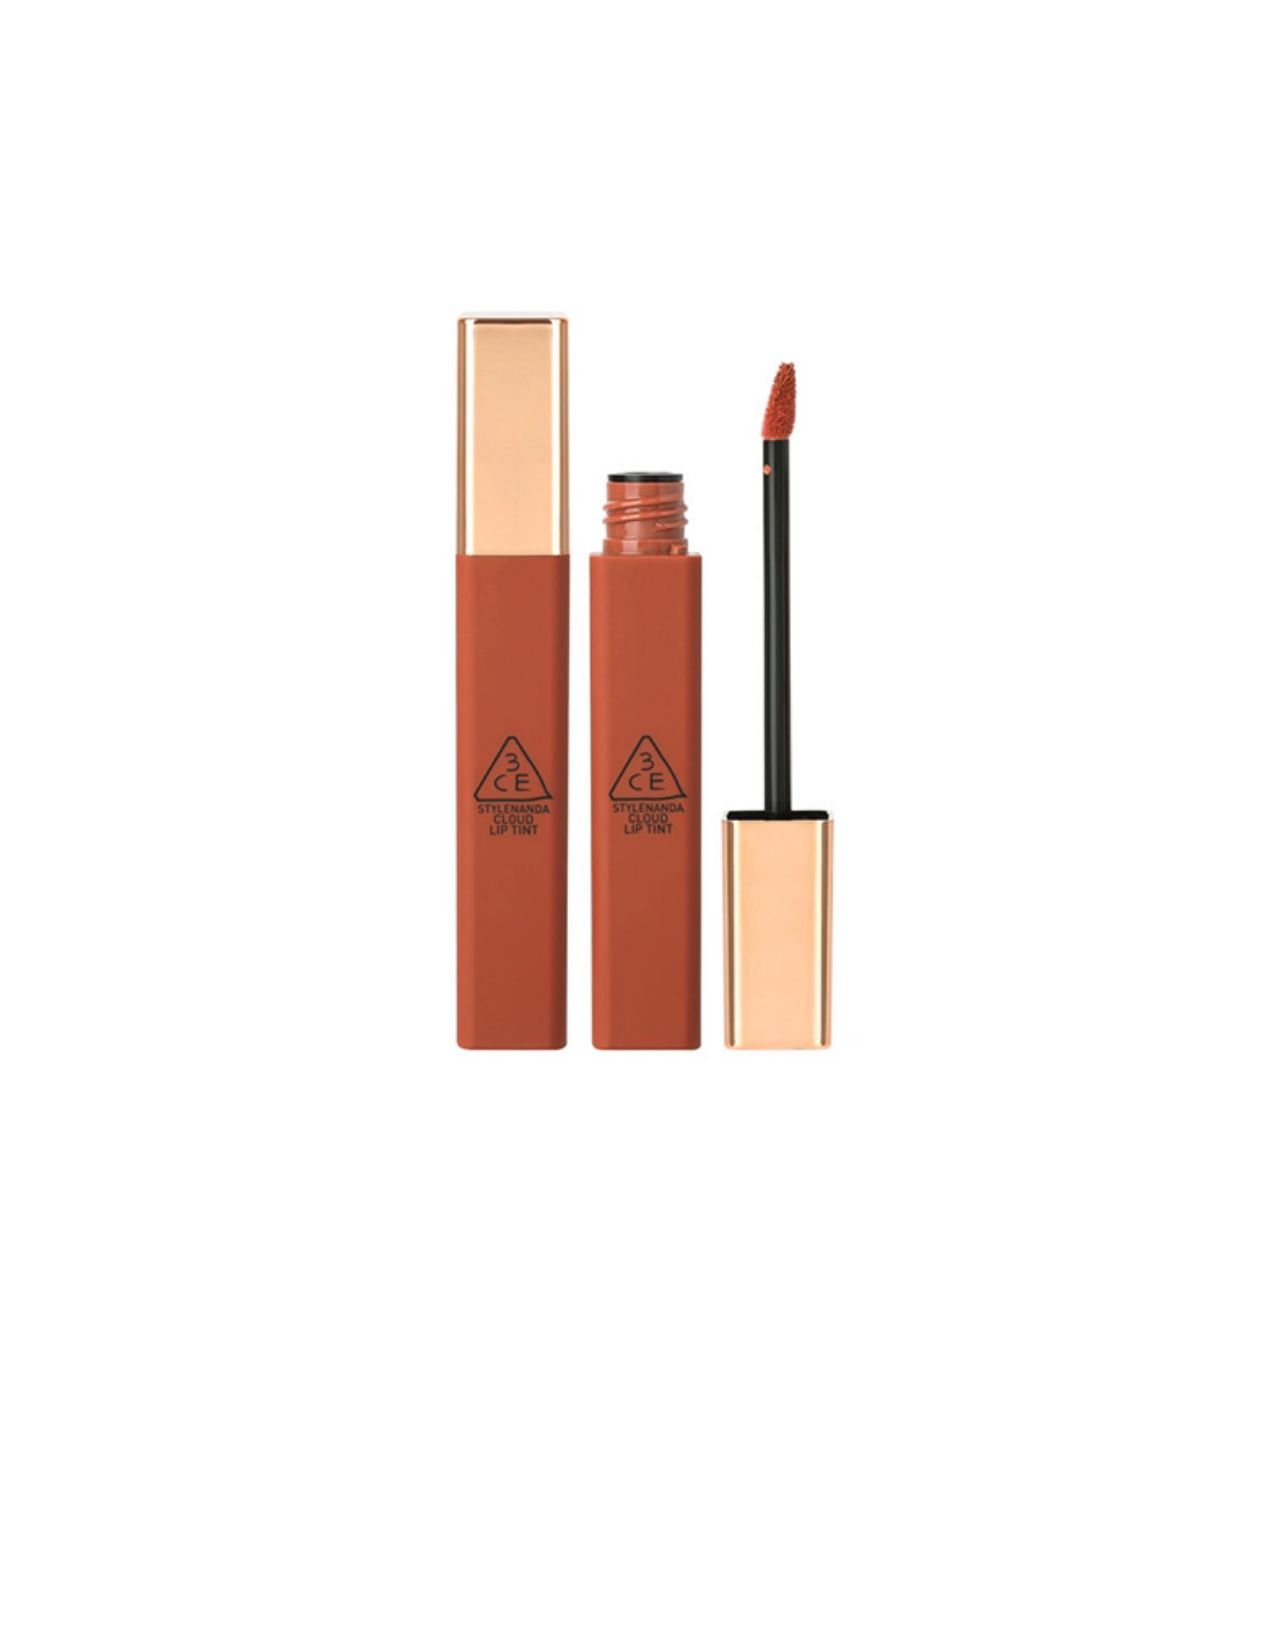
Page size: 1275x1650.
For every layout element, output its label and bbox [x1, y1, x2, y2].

picture [150, 150, 1125, 1125]
